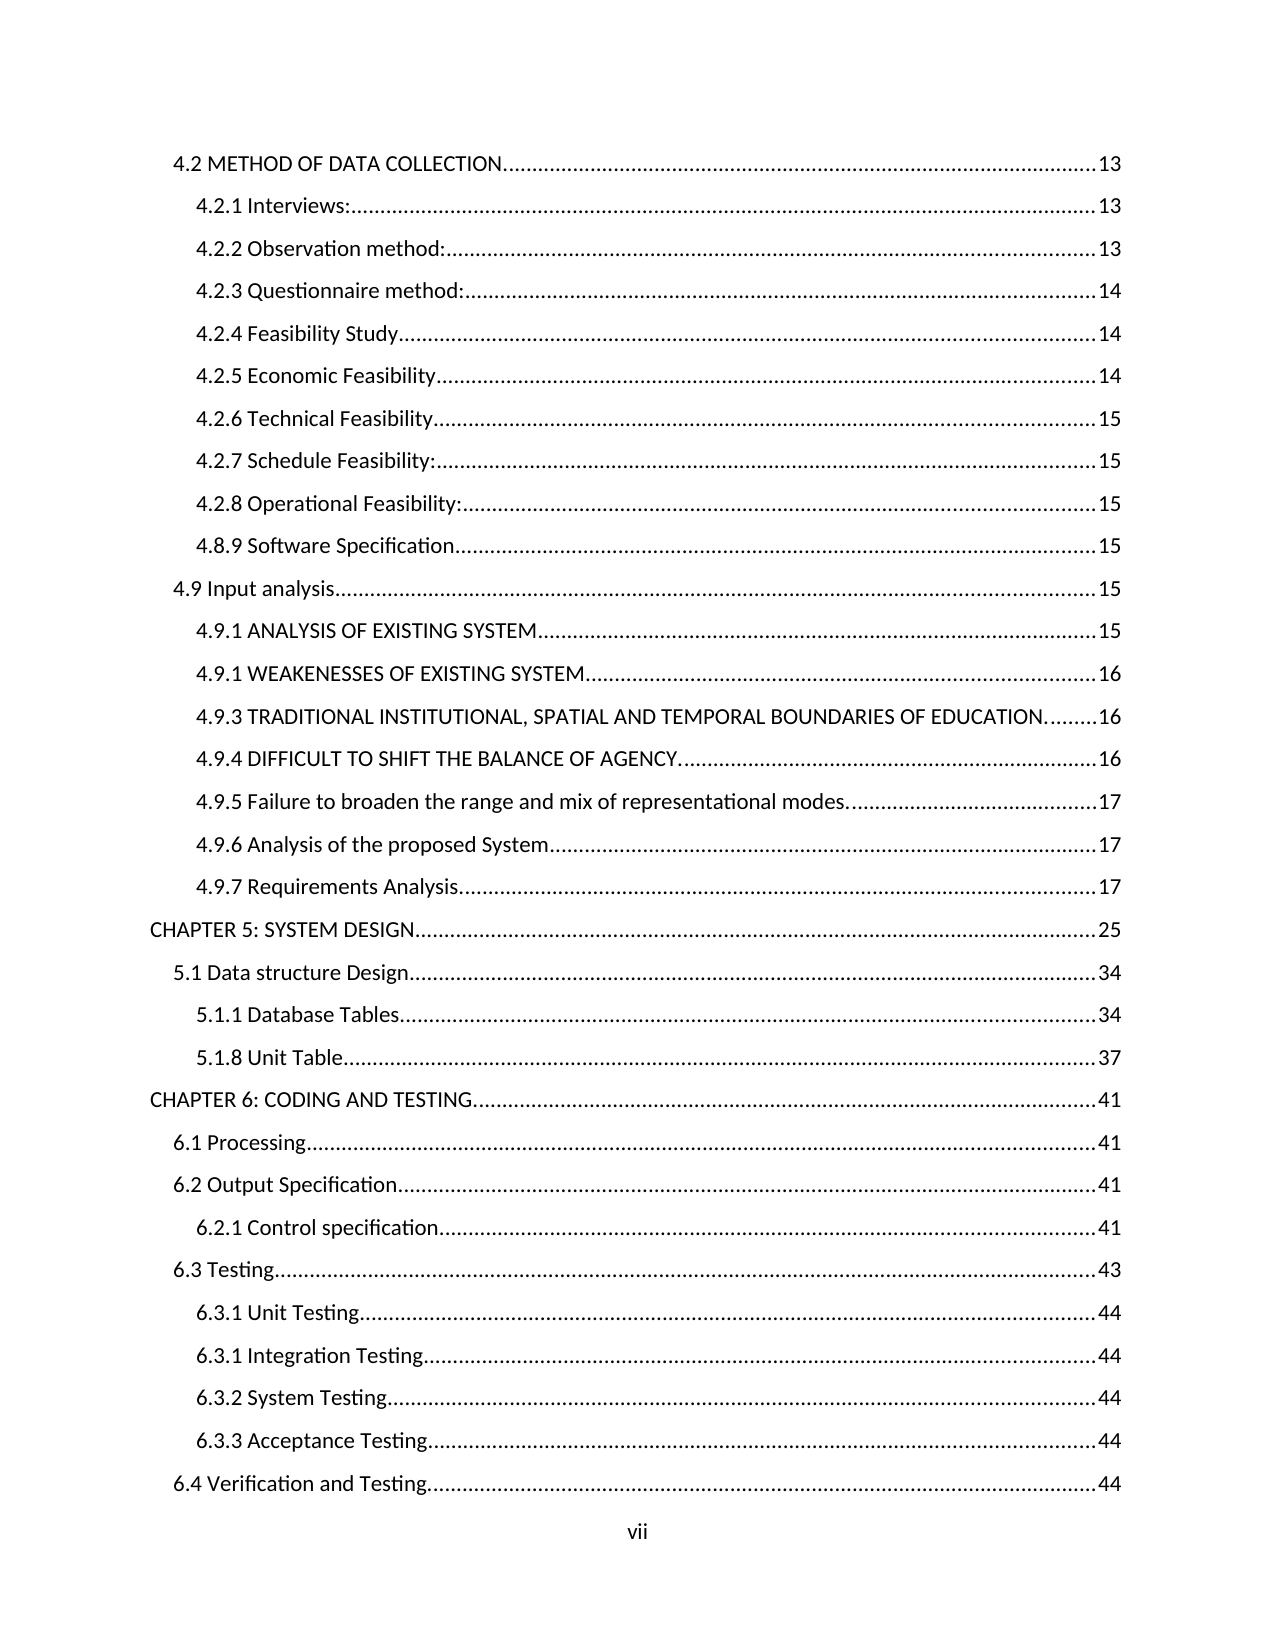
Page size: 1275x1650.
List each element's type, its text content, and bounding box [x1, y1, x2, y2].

text 6.2 Output Specification 41 [173, 1171, 1125, 1198]
text 5.1.1 Database Tables. 34 [196, 1000, 1125, 1028]
text 4.2.3 Questionnaire method: 14 [196, 277, 1125, 304]
text 4.9.6 Analysis of the proposed System 17 [196, 830, 1125, 858]
text 4.2.8 Operational Feasibility: 15 [196, 489, 1125, 517]
text 6.3.1 Unit Testing 44 [196, 1298, 1125, 1326]
text 4.9.5 Failure to broaden the range and mix of representational modes. 17 [196, 787, 1125, 815]
text CHAPTER 6: CODING AND TESTING. 41 [150, 1086, 1125, 1113]
text 4.9.1 WEAKENESSES OF EXISTING SYSTEM 16 [196, 659, 1125, 687]
text 4.9.1 ANALYSIS OF EXISTING SYSTEM 15 [196, 617, 1125, 645]
text 4.2.7 Schedule Feasibility: 15 [196, 446, 1125, 474]
text 6.2.1 Control specification 41 [196, 1213, 1125, 1241]
text 4.2.4 Feasibility Study 14 [196, 319, 1125, 347]
text 4.8.9 Software Specification 15 [196, 531, 1125, 559]
text 4.2.2 Observation method: 13 [196, 234, 1125, 262]
text 6.3.1 Integration Testing 44 [196, 1341, 1125, 1369]
text 4.9.7 Requirements Analysis. 17 [196, 872, 1125, 900]
text 4.2 METHOD OF DATA COLLECTION. 13 [173, 149, 1125, 177]
text CHAPTER 5: SYSTEM DESIGN 25 [150, 915, 1125, 943]
text 4.9.4 DIFFICULT TO SHIFT THE BALANCE OF AGENCY. 16 [196, 744, 1125, 772]
text 6.3.2 System Testing 44 [196, 1383, 1125, 1411]
text 6.1 Processing 41 [173, 1128, 1125, 1156]
text 4.9 Input analysis 15 [173, 574, 1125, 602]
text 4.2.5 Economic Feasibility 14 [196, 362, 1125, 389]
text 4.9.3 TRADITIONAL INSTITUTIONAL, SPATIAL AND TEMPORAL BOUNDARIES OF EDUCATION. 16 [196, 702, 1125, 730]
text 5.1 Data structure Design 34 [173, 958, 1125, 986]
text 6.4 Verification and Testing. 44 [173, 1469, 1125, 1497]
text vii [627, 1517, 1125, 1545]
text 4.2.1 Interviews: 13 [196, 192, 1125, 219]
text 4.2.6 Technical Feasibility 15 [196, 404, 1125, 432]
text 6.3.3 Acceptance Testing 44 [196, 1426, 1125, 1454]
text 5.1.8 Unit Table. 37 [196, 1043, 1125, 1071]
text 6.3 Testing 43 [173, 1256, 1125, 1283]
